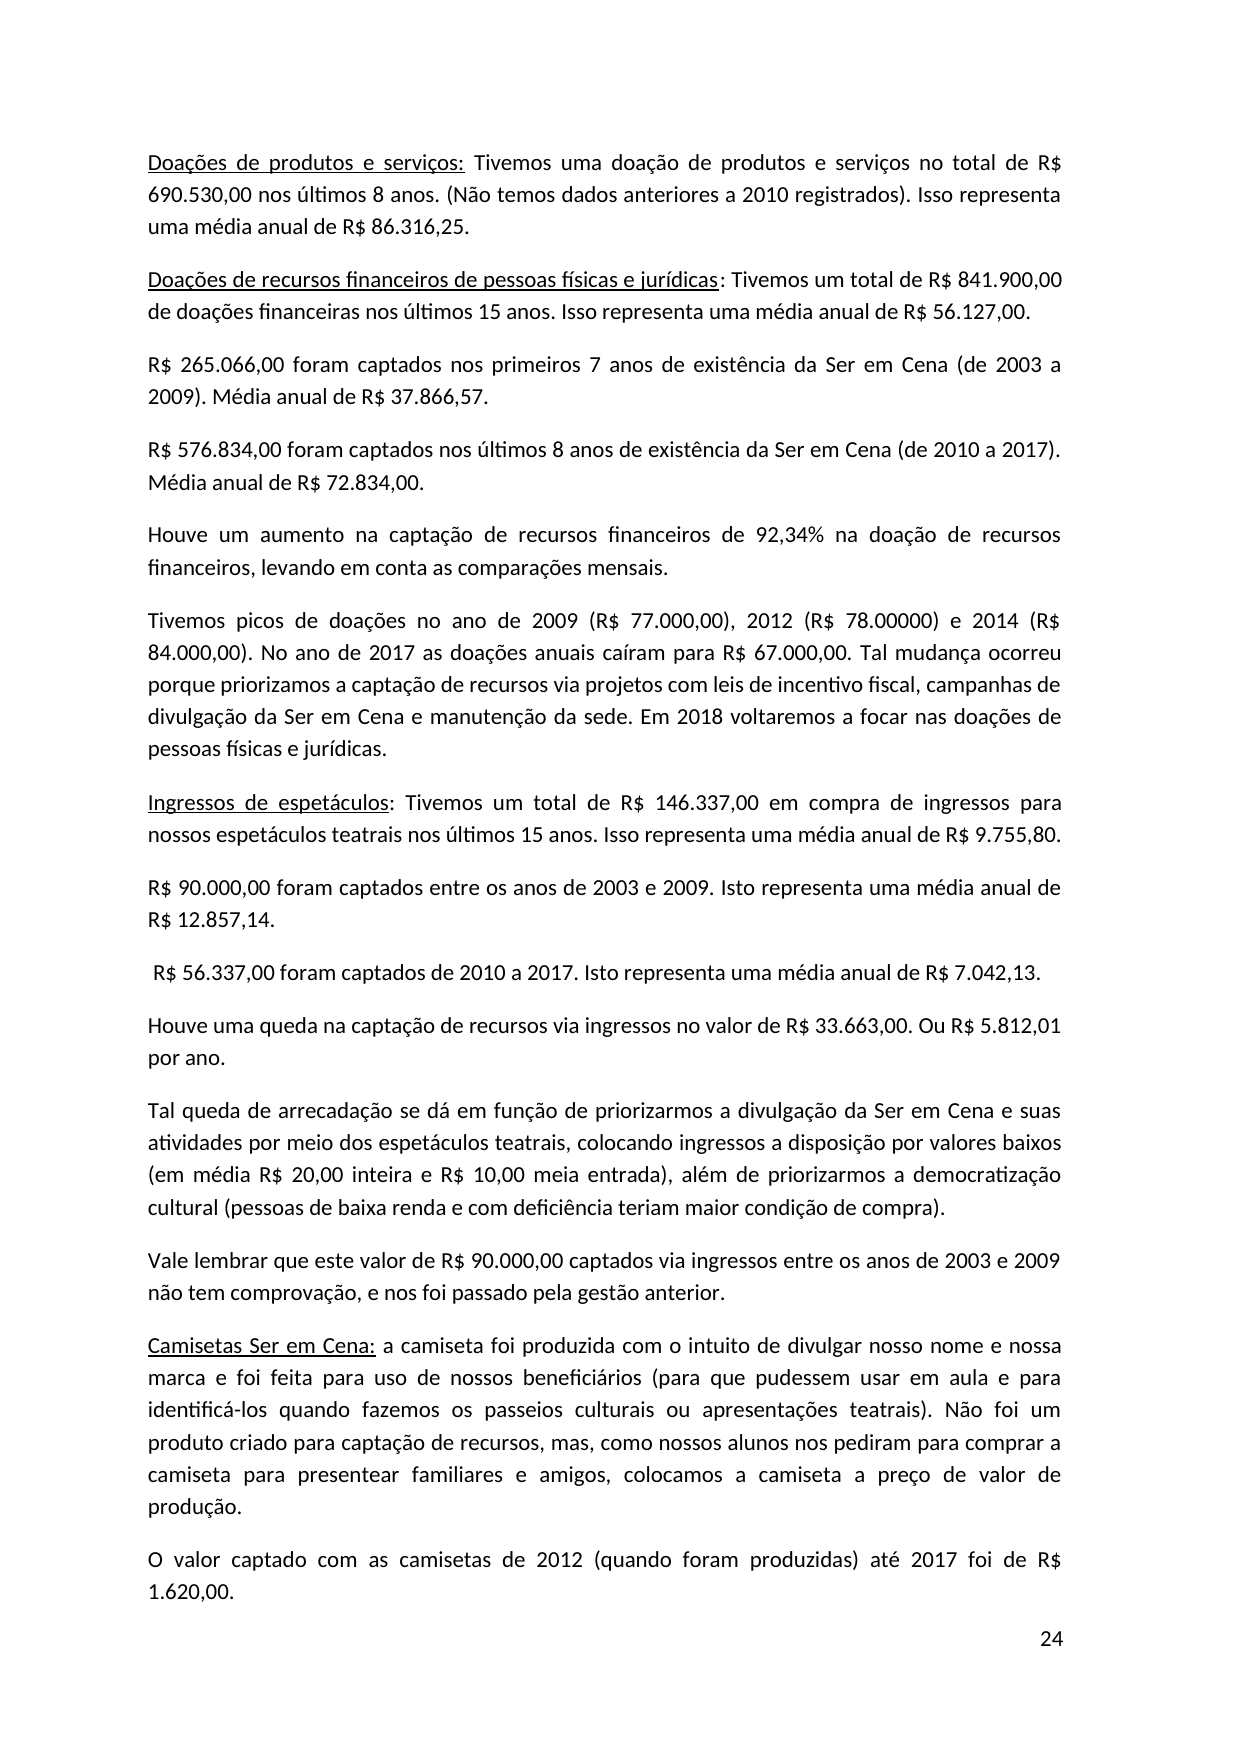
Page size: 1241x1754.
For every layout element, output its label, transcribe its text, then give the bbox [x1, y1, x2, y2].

text R$ 265.066,00 foram captados nos primeiros 7 anos de existência da Ser em Cena (de 2003 a 2009). Média anual de R$ 37.866,57. [148, 350, 1063, 410]
text Ingressos de espetáculos: Tivemos um total de R$ 146.337,00 em compra de ingressos para nossos espetáculos teatrais nos últimos 15 anos. Isso representa uma média anual de R$ 9.755,80. [148, 788, 1063, 848]
text R$ 576.834,00 foram captados nos últimos 8 anos de existência da Ser em Cena (de 2010 a 2017). Média anual de R$ 72.834,00. [148, 435, 1063, 496]
text R$ 90.000,00 foram captados entre os anos de 2003 e 2009. Isto representa uma média anual de R$ 12.857,14. [148, 873, 1063, 933]
text Tal queda de arrecadação se dá em função de priorizarmos a divulgação da Ser em Cena e suas atividades por meio dos espetáculos teatrais, colocando ingressos a disposição por valores baixos (em média R$ 20,00 inteira e R$ 10,00 meia entrada), além de priorizarmos a democratização cultural (pessoas de baixa renda e com deficiência teriam maior condição de compra). [148, 1096, 1063, 1221]
text Tivemos picos de doações no ano de 2009 (R$ 77.000,00), 2012 (R$ 78.00000) e 2014 (R$ 84.000,00). No ano de 2017 as doações anuais caíram para R$ 67.000,00. Tal mudança ocorreu porque priorizamos a captação de recursos via projetos com leis de incentivo fiscal, campanhas de divulgação da Ser em Cena e manutenção da sede. Em 2018 voltaremos a focar nas doações de pessoas físicas e jurídicas. [148, 606, 1063, 763]
text Vale lembrar que este valor de R$ 90.000,00 captados via ingressos entre os anos de 2003 e 2009 não tem comprovação, e nos foi passado pela gestão anterior. [148, 1246, 1063, 1306]
text O valor captado com as camisetas de 2012 (quando foram produzidas) até 2017 foi de R$ 1.620,00. [148, 1545, 1063, 1605]
text Doações de produtos e serviços: Tivemos uma doação de produtos e serviços no total de R$ 690.530,00 nos últimos 8 anos. (Não temos dados anteriores a 2010 registrados). Isso representa uma média anual de R$ 86.316,25. [148, 148, 1063, 240]
text Doações de recursos financeiros de pessoas físicas e jurídicas: Tivemos um total de R$ 841.900,00 de doações financeiras nos últimos 15 anos. Isso representa uma média anual de R$ 56.127,00. [148, 265, 1063, 325]
text R$ 56.337,00 foram captados de 2010 a 2017. Isto representa uma média anual de R$ 7.042,13. [148, 958, 1063, 986]
text Houve um aumento na captação de recursos financeiros de 92,34% na doação de recursos financeiros, levando em conta as comparações mensais. [148, 521, 1063, 581]
text Camisetas Ser em Cena: a camiseta foi produzida com o intuito de divulgar nosso nome e nossa marca e foi feita para uso de nossos beneficiários (para que pudessem usar em aula e para identificá-los quando fazemos os passeios culturais ou apresentações teatrais). Não foi um produto criado para captação de recursos, mas, como nossos alunos nos pediram para comprar a camiseta para presentear familiares e amigos, colocamos a camiseta a preço de valor de produção. [148, 1331, 1063, 1520]
text Houve uma queda na captação de recursos via ingressos no valor de R$ 33.663,00. Ou R$ 5.812,01 por ano. [148, 1011, 1063, 1071]
